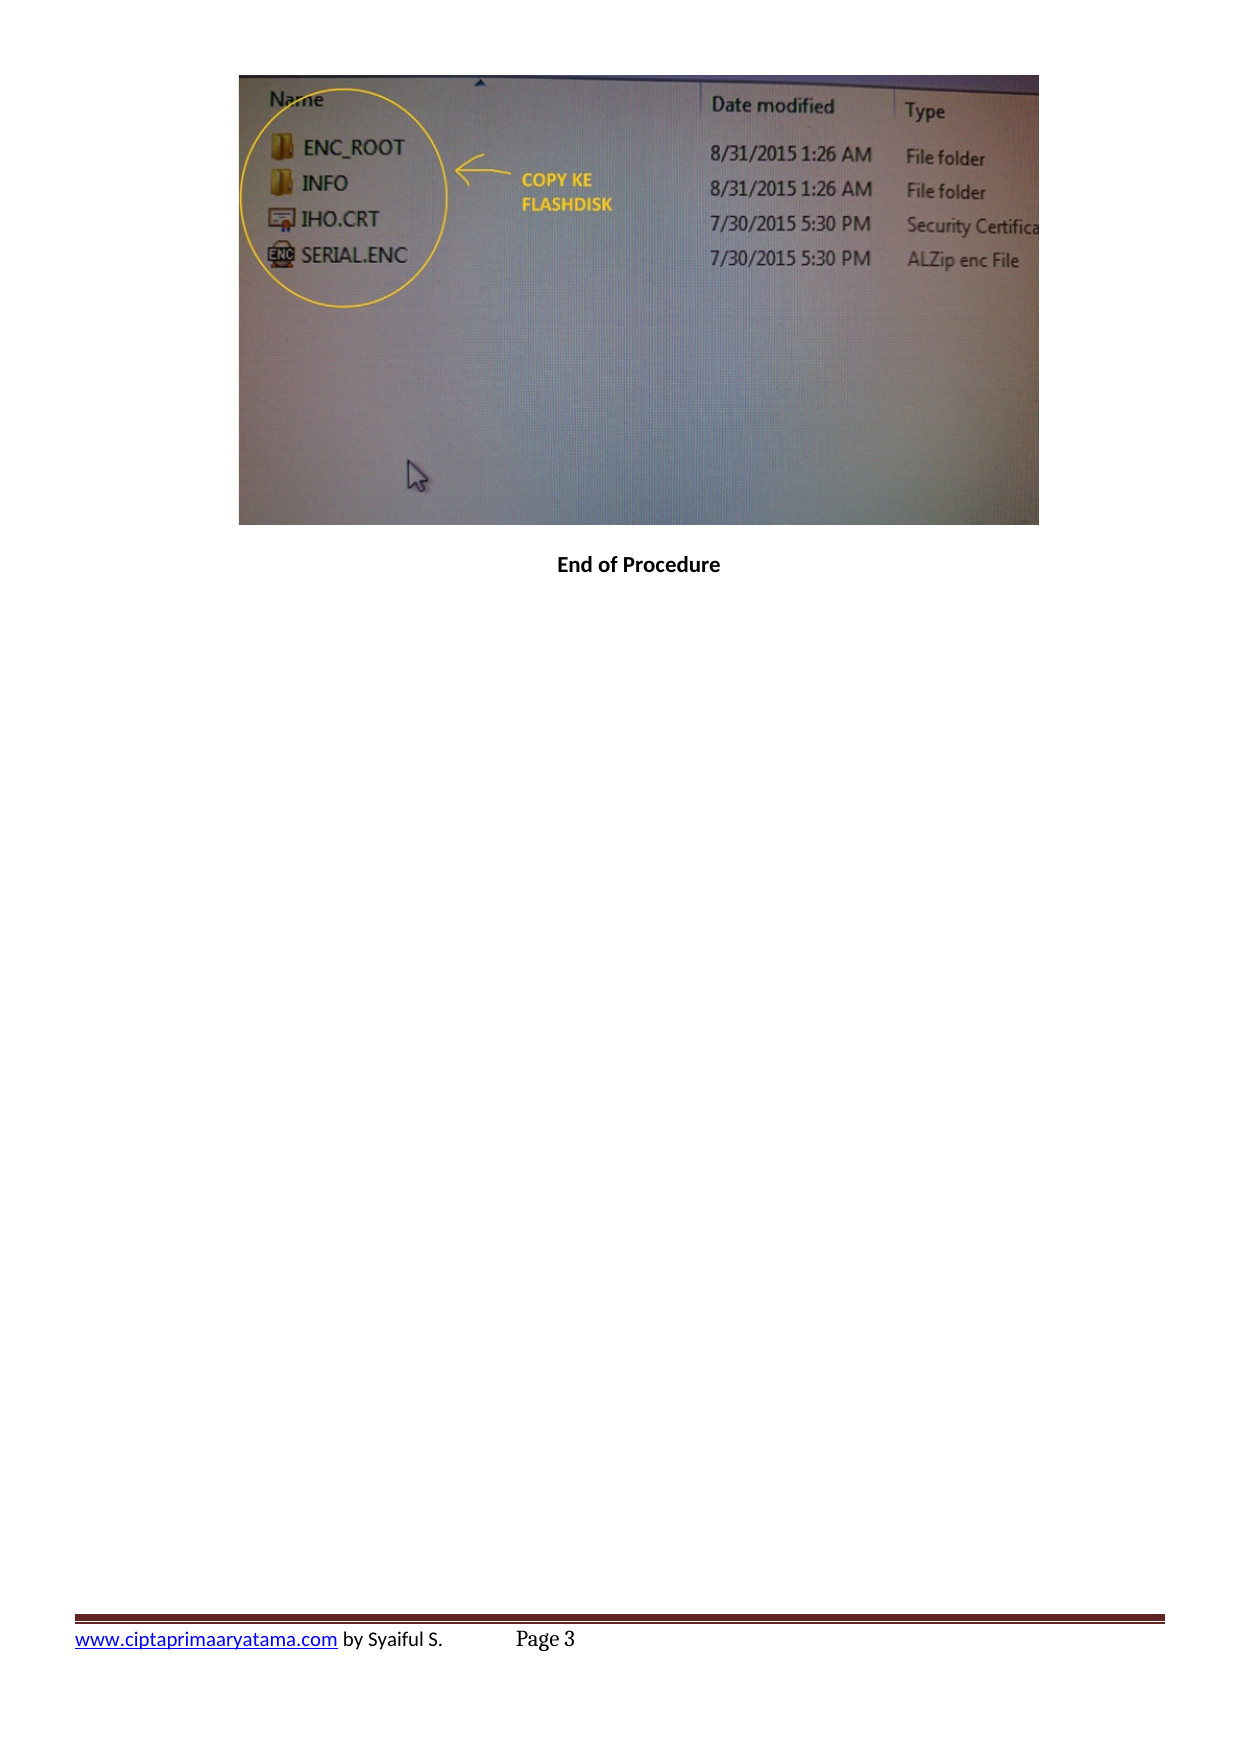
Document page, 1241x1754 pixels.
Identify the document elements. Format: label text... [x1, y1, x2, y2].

text End of Procedure [112, 550, 1165, 578]
picture [238, 75, 1039, 525]
